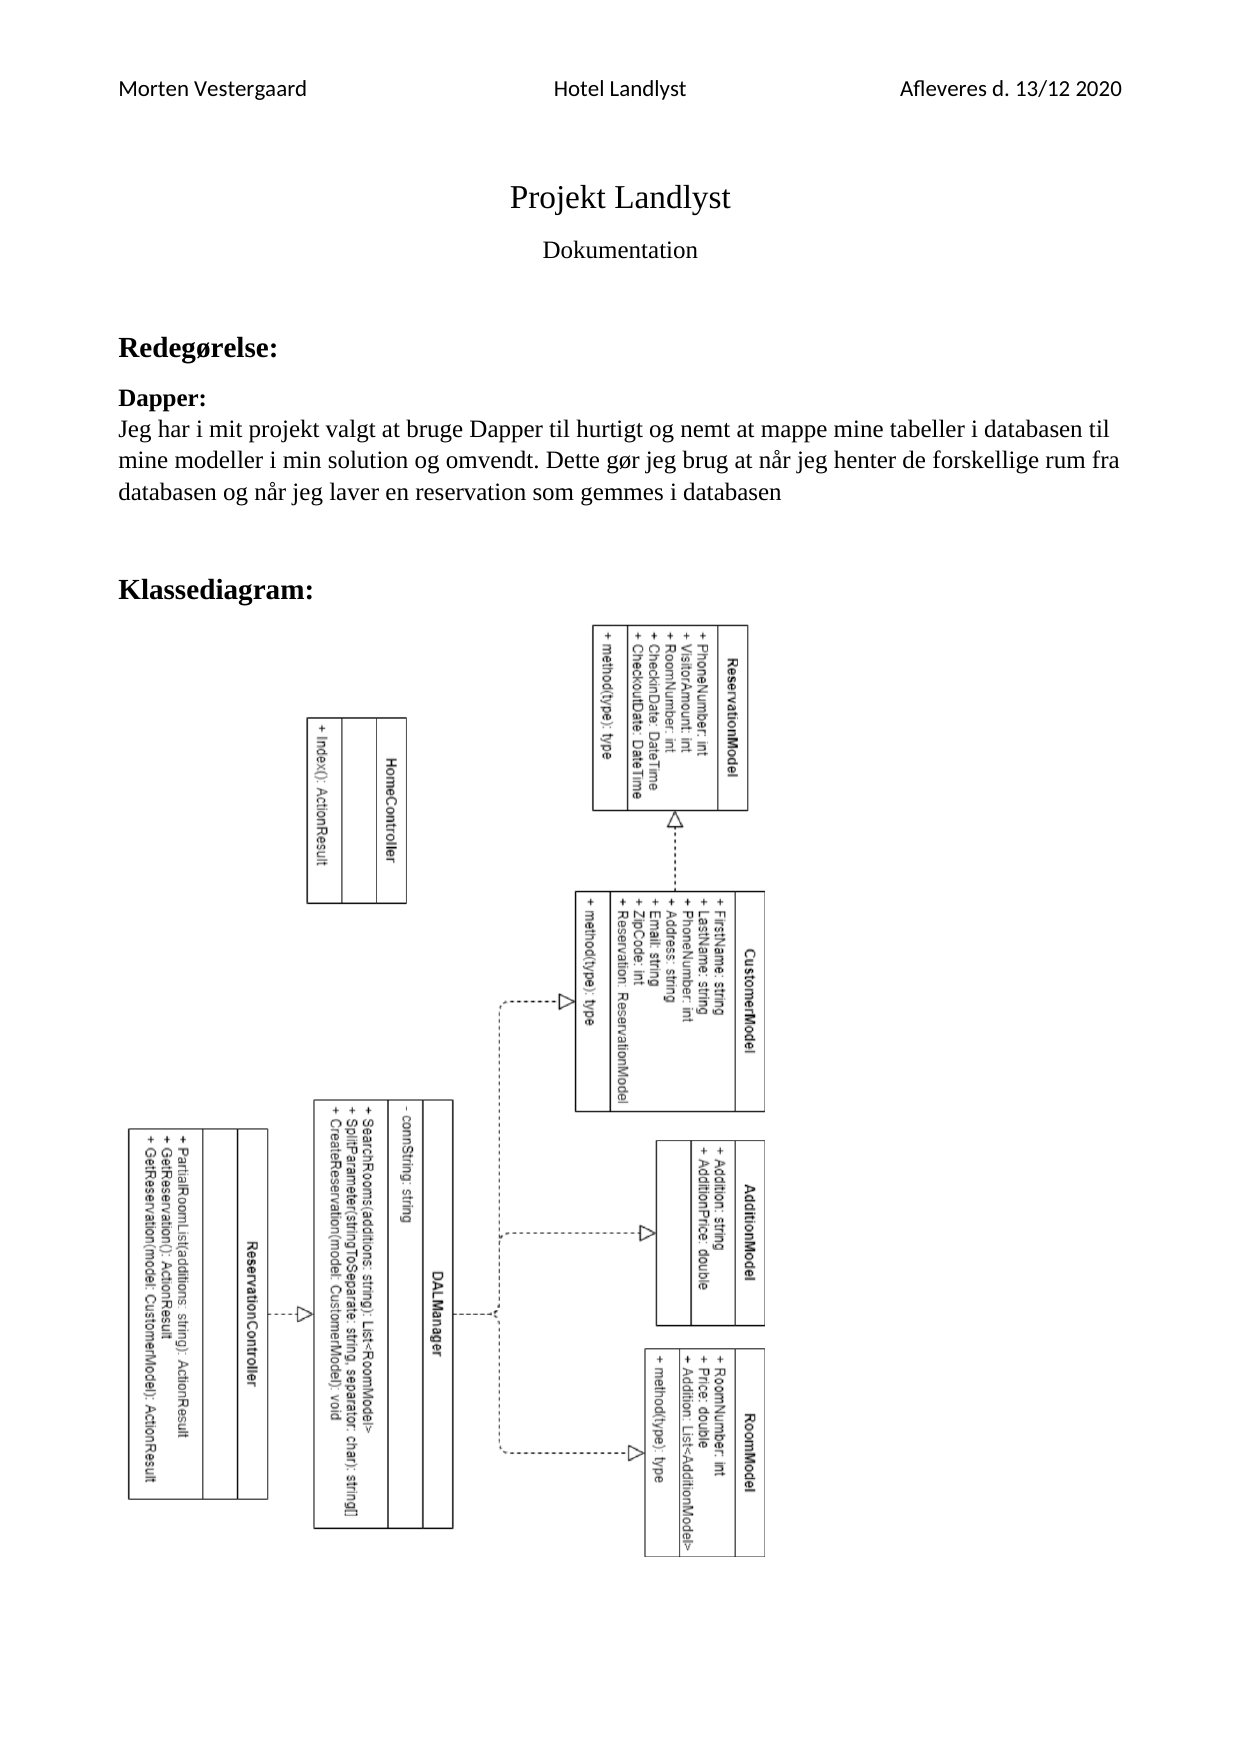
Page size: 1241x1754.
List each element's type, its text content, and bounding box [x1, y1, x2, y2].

text Klassediagram: [118, 572, 1122, 606]
text Redegørelse: [118, 331, 1122, 364]
text Projekt Landlyst [118, 177, 1122, 216]
text Dapper: Jeg har i mit projekt valgt at bruge Dapper til hurtigt og nemt at mappe mine tabeller i databasen til mine modeller i min solution og omvendt. Dette gør jeg brug at når jeg henter de forskellige rum fra databasen og når jeg laver en reservation som gemmes i databasen [118, 383, 1122, 505]
picture [125, 626, 765, 1557]
text Dokumentation [118, 235, 1122, 264]
